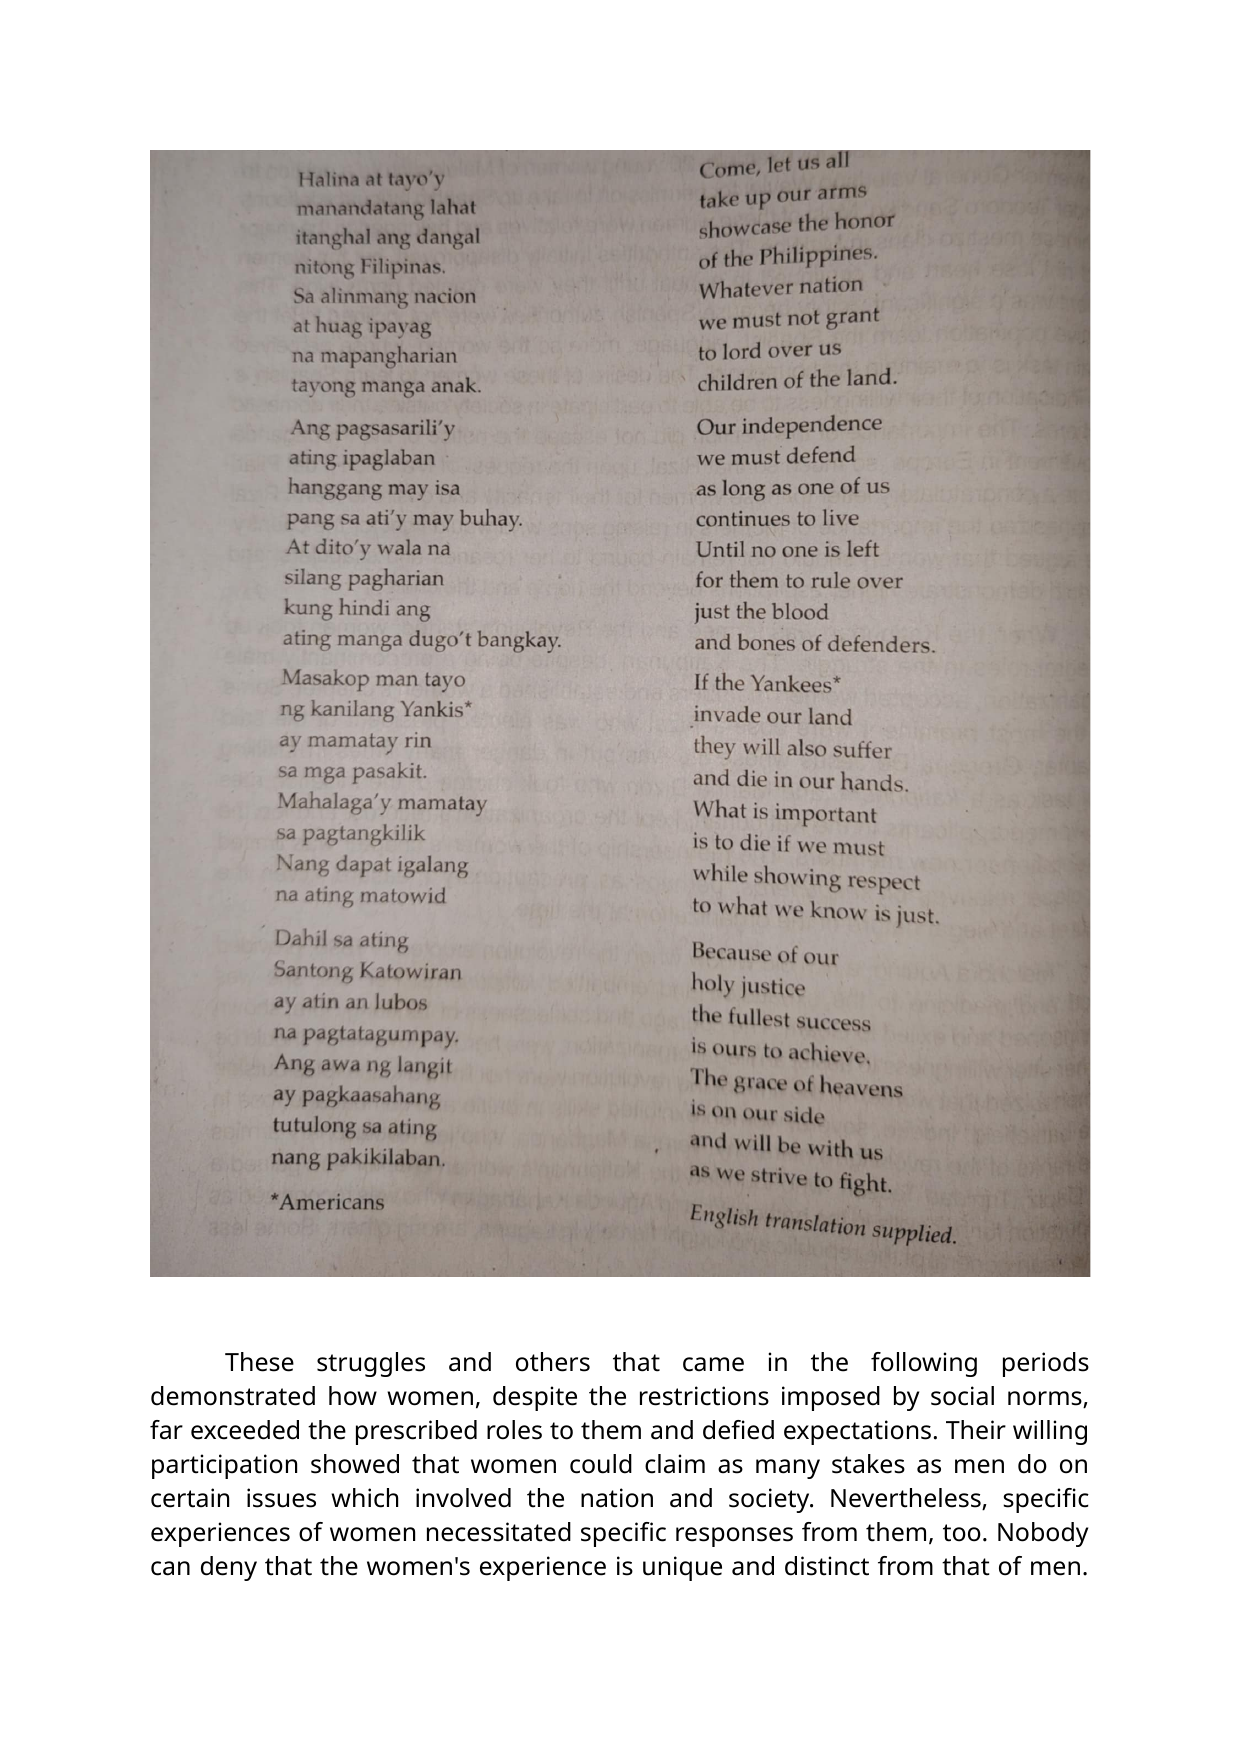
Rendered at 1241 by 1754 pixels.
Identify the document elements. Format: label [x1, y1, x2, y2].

picture [150, 150, 1091, 1277]
list [150, 1344, 1090, 1583]
